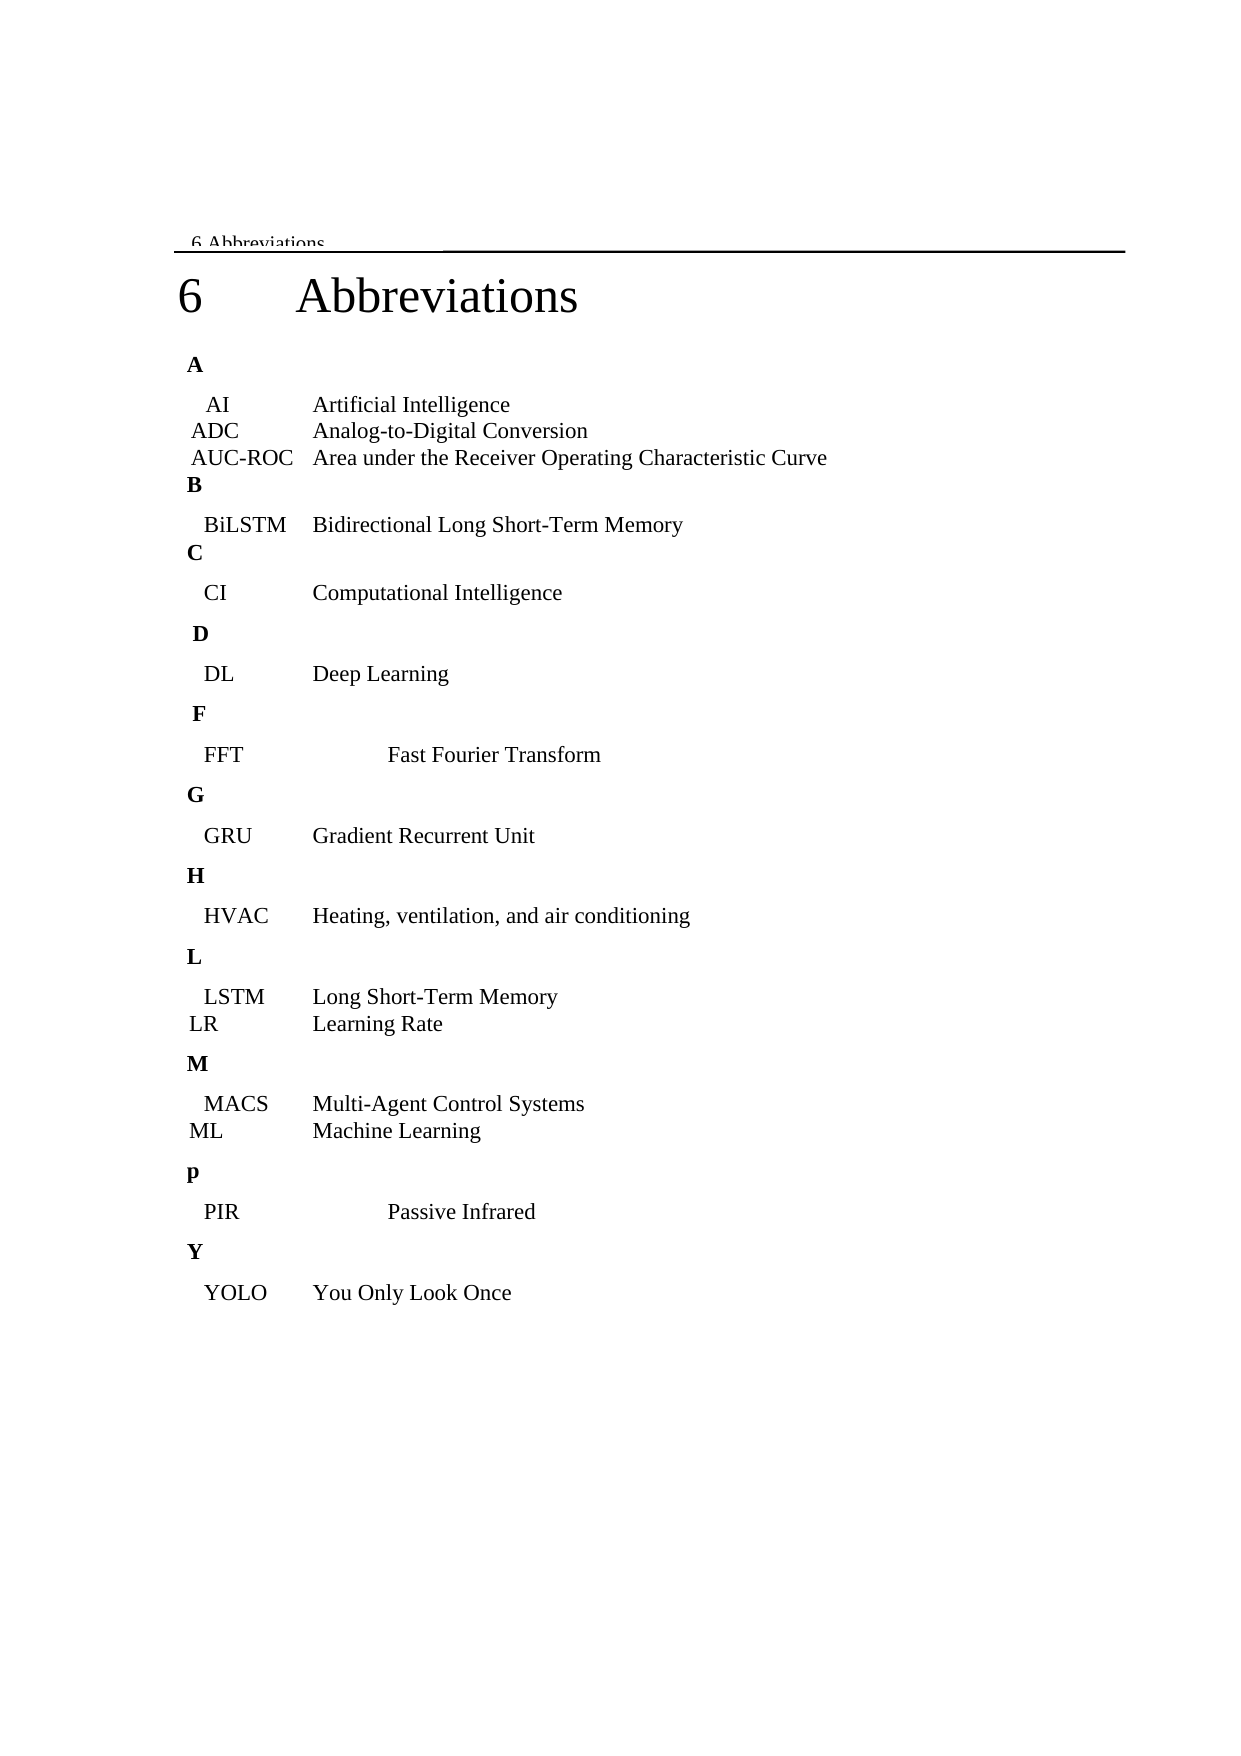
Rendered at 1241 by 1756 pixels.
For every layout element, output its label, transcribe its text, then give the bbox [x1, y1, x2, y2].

subtitle LSTM Long Short-Term Memory [177, 983, 1136, 1010]
subtitle B [177, 471, 1136, 497]
subtitle L [177, 943, 1136, 969]
subtitle H [177, 862, 1136, 888]
subtitle F [177, 700, 1136, 727]
subtitle A [177, 351, 1136, 377]
subtitle Y [177, 1238, 1136, 1264]
subtitle PIR Passive Infrared [177, 1198, 1136, 1224]
text LR Learning Rate [162, 1010, 1136, 1036]
text ML Machine Learning [162, 1117, 1136, 1143]
subtitle GRU Gradient Recurrent Unit [177, 822, 1136, 848]
subtitle CI Computational Intelligence [177, 579, 1136, 606]
subtitle HVAC Heating, ventilation, and air conditioning [177, 902, 1136, 929]
subtitle MACS Multi-Agent Control Systems [177, 1091, 1136, 1117]
subtitle FFT Fast Fourier Transform [177, 741, 1136, 767]
text AUC-ROC Area under the Receiver Operating Characteristic Curve [162, 444, 1136, 470]
subtitle BiLSTM Bidirectional Long Short-Term Memory [177, 511, 1136, 538]
subtitle M [177, 1050, 1136, 1076]
subtitle D [177, 619, 1136, 646]
text ADC Analog-to-Digital Conversion [162, 417, 1136, 444]
subtitle C [177, 539, 1136, 565]
subtitle AI Artificial Intelligence [177, 391, 1136, 417]
subtitle Abbreviations [177, 266, 1136, 323]
subtitle YOLO You Only Look Once [177, 1278, 1136, 1305]
subtitle p [177, 1157, 1136, 1184]
subtitle G [177, 781, 1136, 808]
subtitle DL Deep Learning [177, 660, 1136, 686]
